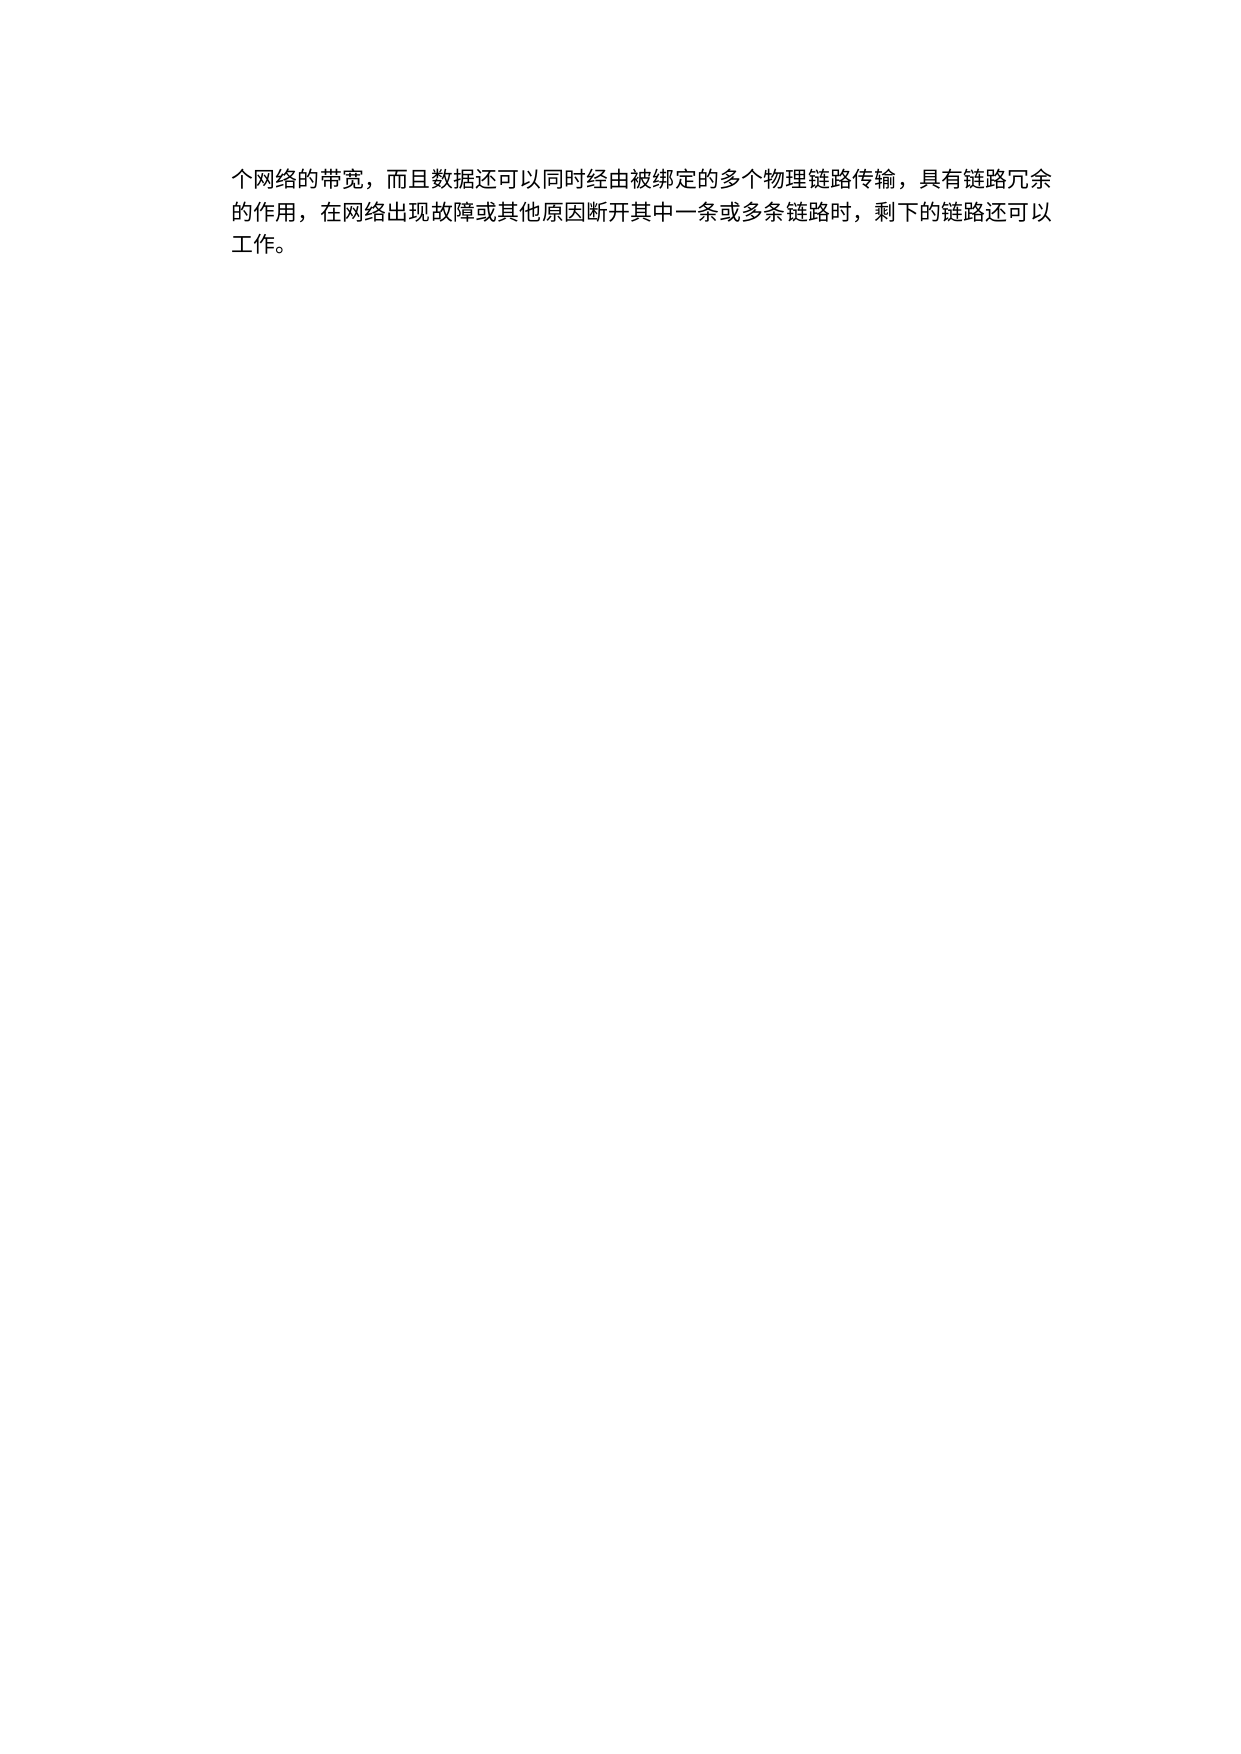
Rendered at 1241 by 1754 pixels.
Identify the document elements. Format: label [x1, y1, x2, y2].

list [231, 162, 1053, 259]
